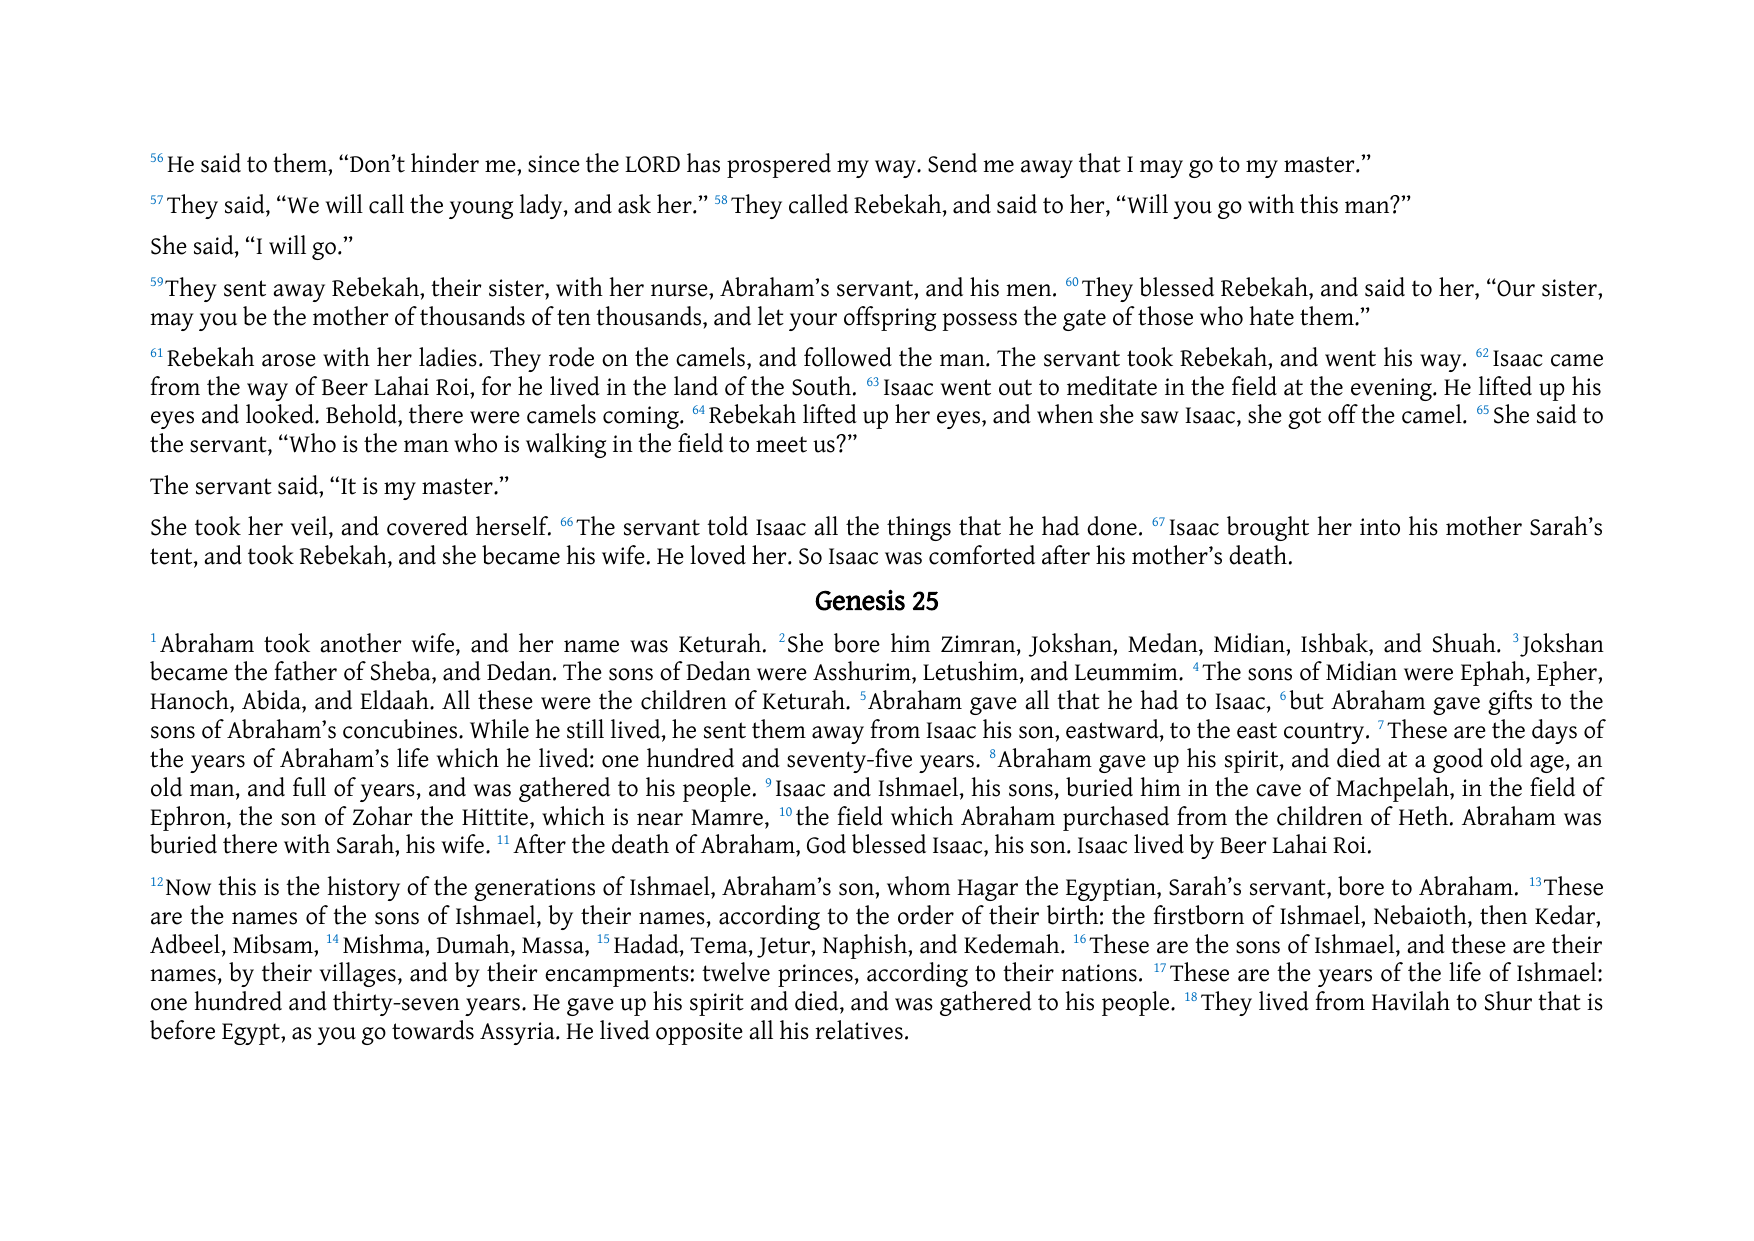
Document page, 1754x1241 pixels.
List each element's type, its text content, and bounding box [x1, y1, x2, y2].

text 57 They said, “We will call the young lady, and ask her.” 58 They called Rebekah, and said to her, “Will you go with this man?” [150, 191, 1604, 220]
text The servant said, “It is my master.” [150, 472, 1604, 501]
text 12 Now this is the history of the generations of Ishmael, Abraham’s son, whom Hagar the Egyptian, Sarah’s servant, bore to Abraham. 13 These are the names of the sons of Ishmael, by their names, according to the order of their birth: the firstborn of Ishmael, Nebaioth, then Kedar, Adbeel, Mibsam, 14 Mishma, Dumah, Massa, 15 Hadad, Tema, Jetur, Naphish, and Kedemah. 16 These are the sons of Ishmael, and these are their names, by their villages, and by their encampments: twelve princes, according to their nations. 17 These are the years of the life of Ishmael: one hundred and thirty-seven years. He gave up his spirit and died, and was gathered to his people. 18 They lived from Havilah to Shur that is before Egypt, as you go towards Assyria. He lived opposite all his relatives. [150, 873, 1604, 1046]
text 59 They sent away Rebekah, their sister, with her nurse, Abraham’s servant, and his men. 60 They blessed Rebekah, and said to her, “Our sister, may you be the mother of thousands of ten thousands, and let your offspring possess the gate of those who hate them.” [150, 274, 1604, 332]
text 56 He said to them, “Don’t hinder me, since the LORD has prospered my way. Send me away that I may go to my master.” [150, 150, 1604, 179]
text She said, “I will go.” [150, 233, 1604, 262]
text 61 Rebekah arose with her ladies. They rode on the camels, and followed the man. The servant took Rebekah, and went his way. 62 Isaac came from the way of Beer Lahai Roi, for he lived in the land of the South. 63 Isaac went out to meditate in the field at the evening. He lifted up his eyes and looked. Behold, there were camels coming. 64 Rebekah lifted up her eyes, and when she saw Isaac, she got off the camel. 65 She said to the servant, “Who is the man who is walking in the field to meet us?” [150, 344, 1604, 460]
text Genesis 25 [150, 584, 1604, 617]
text 1 Abraham took another wife, and her name was Keturah. 2 She bore him Zimran, Jokshan, Medan, Midian, Ishbak, and Shuah. 3 Jokshan became the father of Sheba, and Dedan. The sons of Dedan were Asshurim, Letushim, and Leummim. 4 The sons of Midian were Ephah, Epher, Hanoch, Abida, and Eldaah. All these were the children of Keturah. 5 Abraham gave all that he had to Isaac, 6 but Abraham gave gifts to the sons of Abraham’s concubines. While he still lived, he sent them away from Isaac his son, eastward, to the east country. 7 These are the days of the years of Abraham’s life which he lived: one hundred and seventy-five years. 8 Abraham gave up his spirit, and died at a good old age, an old man, and full of years, and was gathered to his people. 9 Isaac and Ishmael, his sons, buried him in the cave of Machpelah, in the field of Ephron, the son of Zohar the Hittite, which is near Mamre, 10 the field which Abraham purchased from the children of Heth. Abraham was buried there with Sarah, his wife. 11 After the death of Abraham, God blessed Isaac, his son. Isaac lived by Beer Lahai Roi. [150, 630, 1604, 861]
text She took her veil, and covered herself. 66 The servant told Isaac all the things that he had done. 67 Isaac brought her into his mother Sarah’s tent, and took Rebekah, and she became his wife. He loved her. So Isaac was comforted after his mother’s death. [150, 513, 1604, 571]
